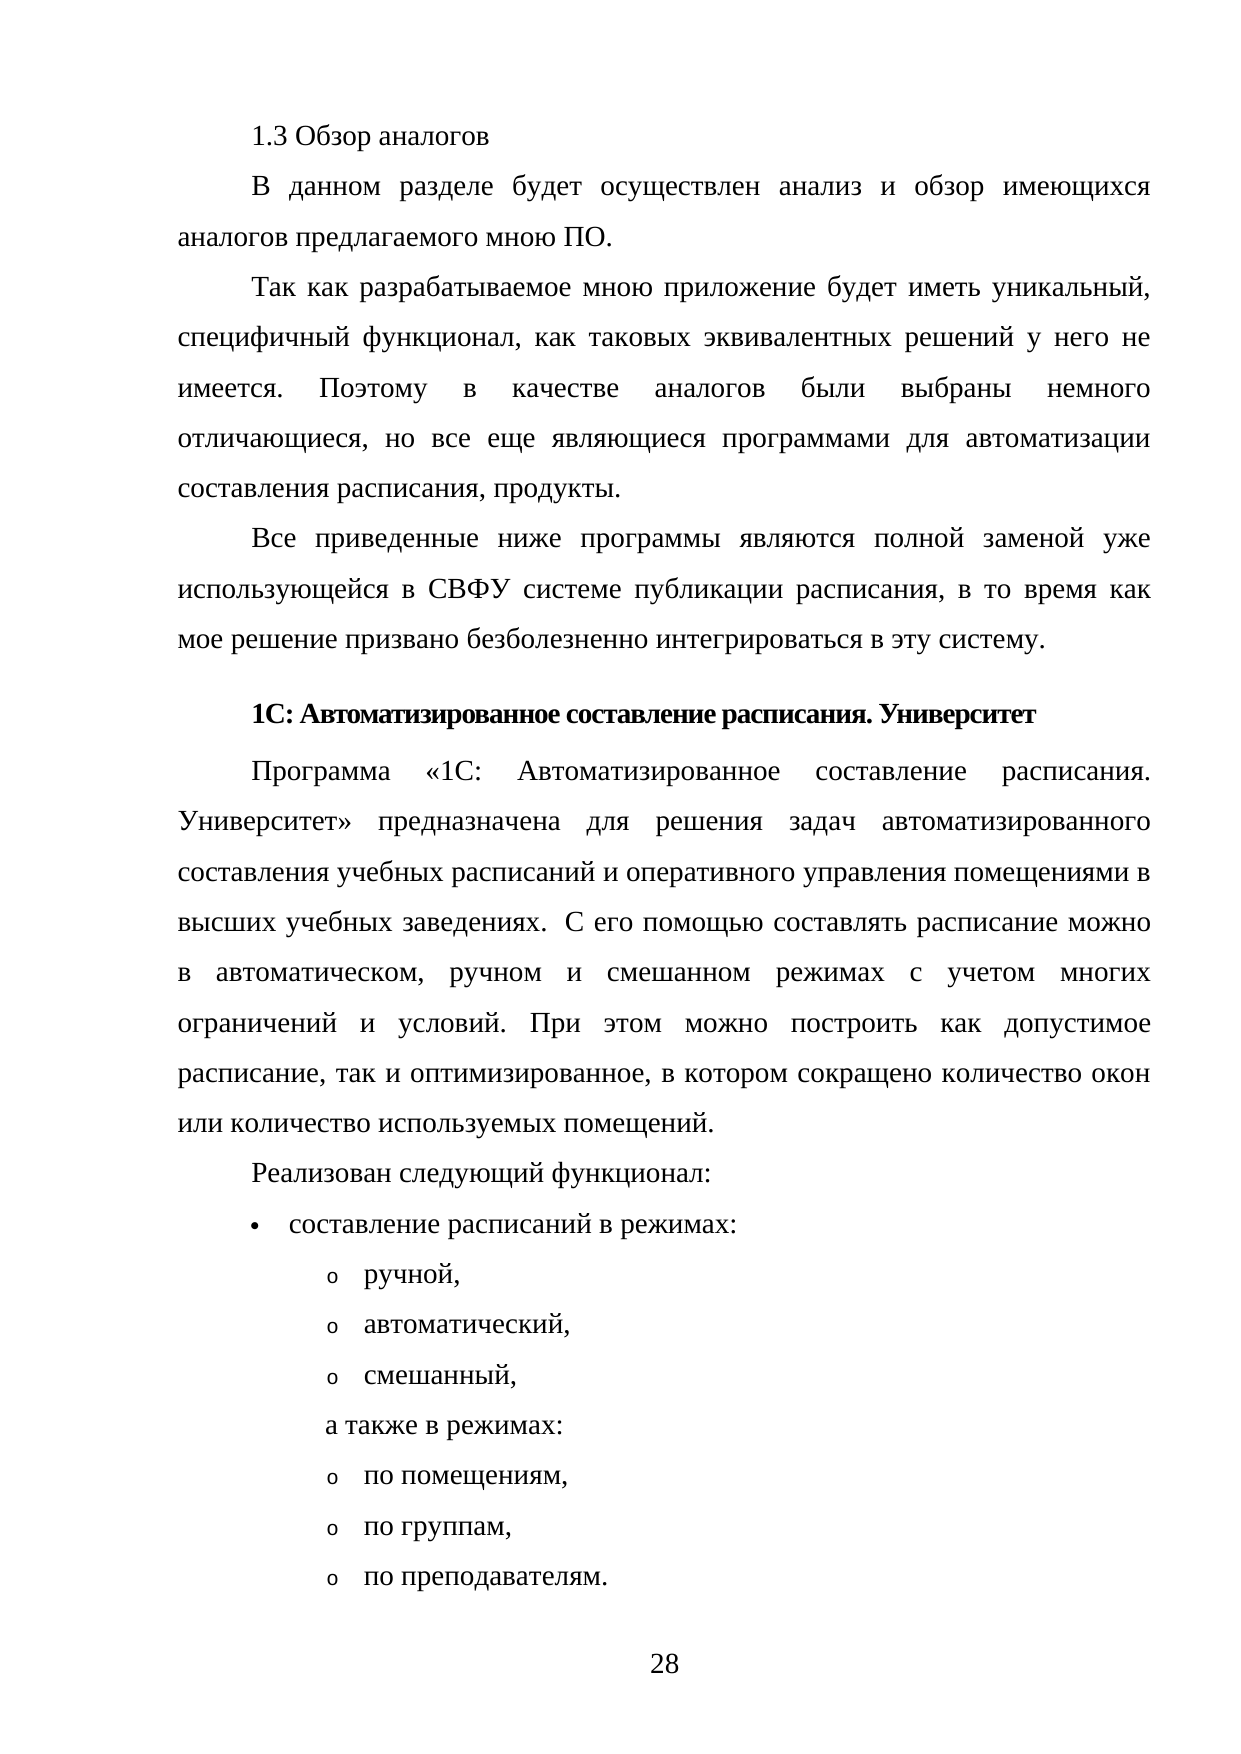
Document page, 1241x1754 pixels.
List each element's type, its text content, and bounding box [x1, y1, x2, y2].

list Программа «1С: Автоматизированное составление расписания. Университет» предназначена для решения задач автоматизированного составления учебных расписаний и оперативного управления помещениями в высших учебных заведениях. С его помощью составлять расписание можно в автоматическом, ручном и смешанном режимах с учетом многих ограничений и условий. При этом можно построить как допустимое расписание, так и оптимизированное, в котором сокращено количество окон или количество используемых помещений. [177, 753, 1152, 1139]
list Так как разрабатываемое мною приложение будет иметь уникальный, специфичный функционал, как таковых эквивалентных решений у него не имеется. Поэтому в качестве аналогов были выбраны немного отличающиеся, но все еще являющиеся программами для автоматизации составления расписания, продукты. [177, 269, 1152, 504]
subtitle 1.3 Обзор аналогов [251, 118, 1152, 152]
title 1С: Автоматизированное составление расписания. Университет [251, 697, 1152, 730]
list смешанный, [326, 1357, 1152, 1390]
list В данном разделе будет осуществлен анализ и обзор имеющихся аналогов предлагаемого мною ПО. [177, 168, 1152, 252]
list по преподавателям. [326, 1558, 1152, 1592]
list автоматический, [326, 1307, 1152, 1340]
list по группам, [326, 1508, 1152, 1541]
list по помещениям, [326, 1457, 1152, 1491]
list составление расписаний в режимах: [251, 1206, 1152, 1239]
list Все приведенные ниже программы являются полной заменой уже использующейся в СВФУ системе публикации расписания, в то время как мое решение призвано безболезненно интегрироваться в эту систему. [177, 521, 1152, 655]
list а также в режимах: [251, 1407, 1152, 1441]
list ручной, [326, 1256, 1152, 1290]
list Реализован следующий функционал: [177, 1156, 1152, 1189]
